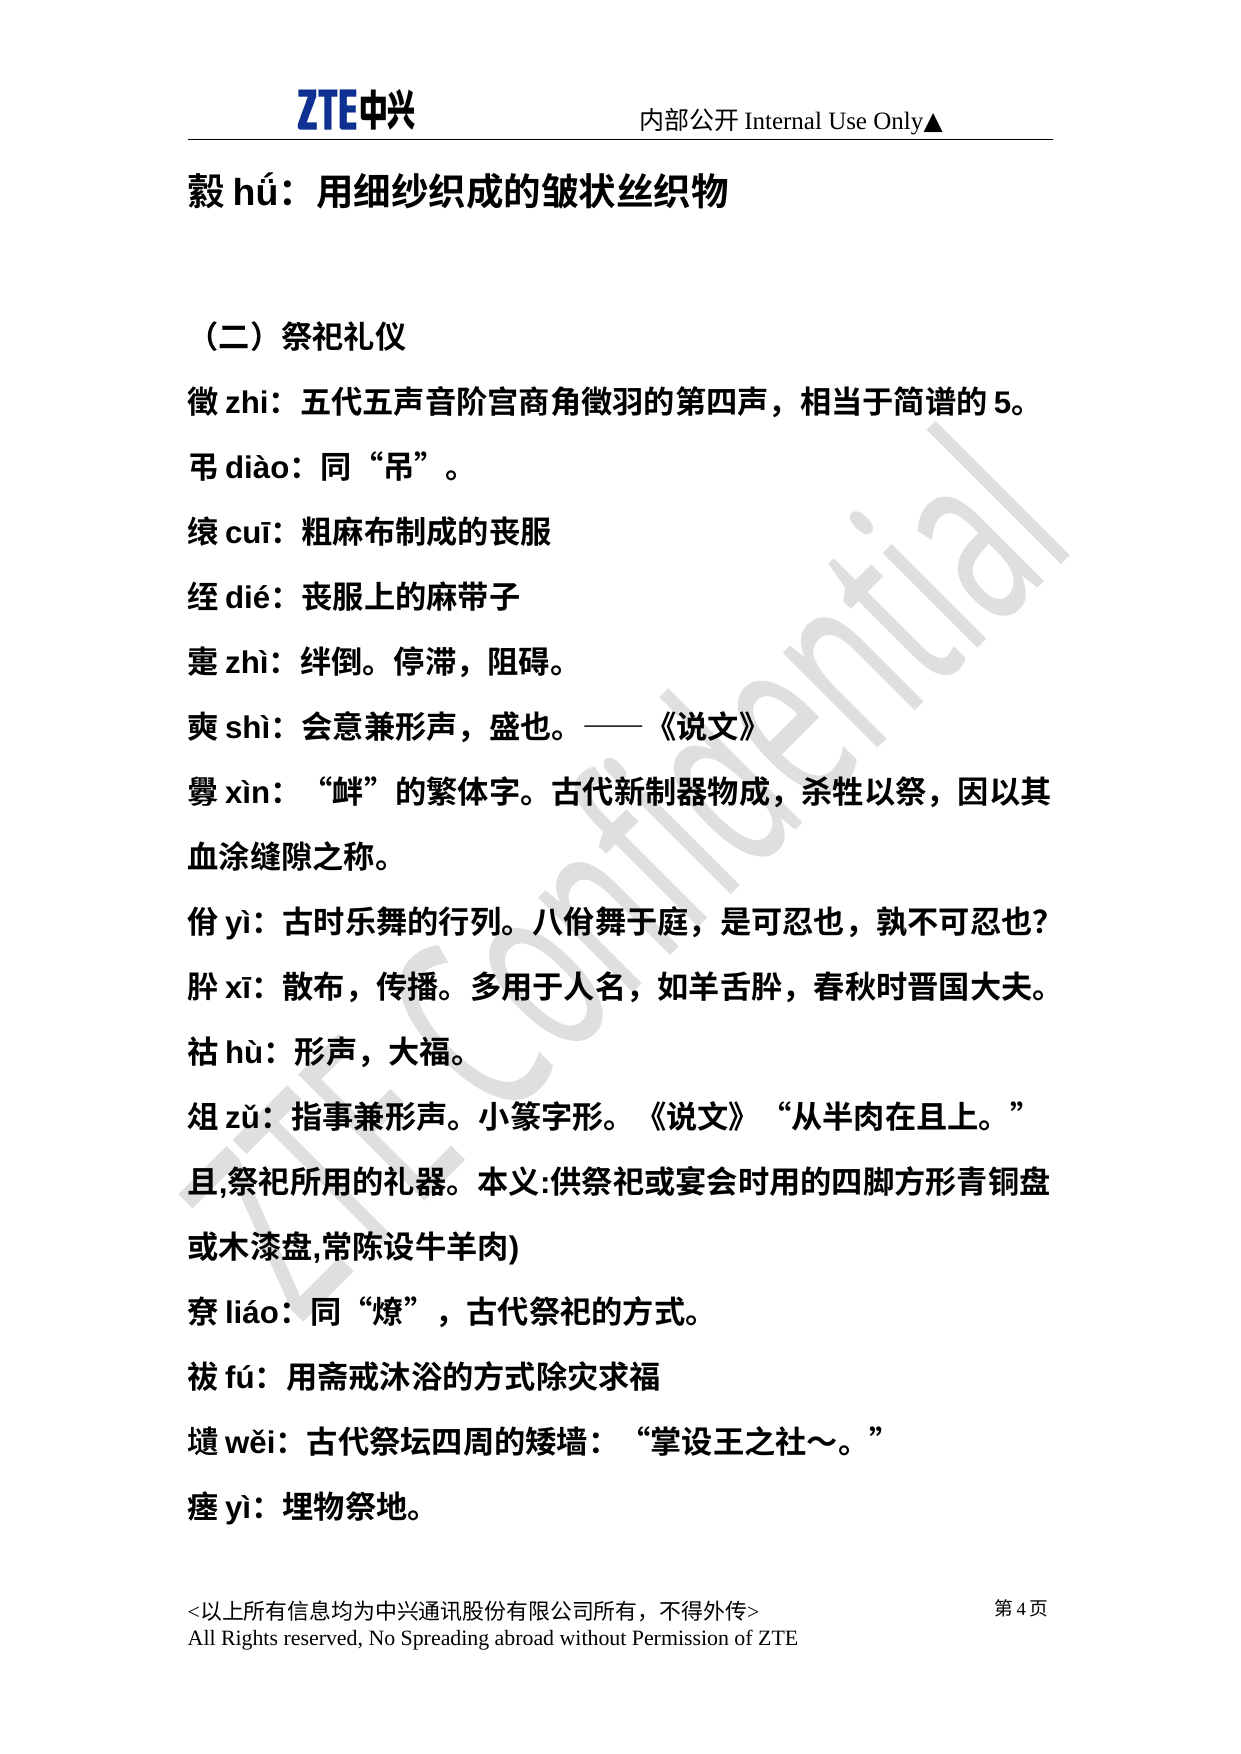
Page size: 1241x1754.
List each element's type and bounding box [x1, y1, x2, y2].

text [187, 302, 1053, 1537]
text [187, 157, 1053, 287]
picture [297, 88, 415, 130]
